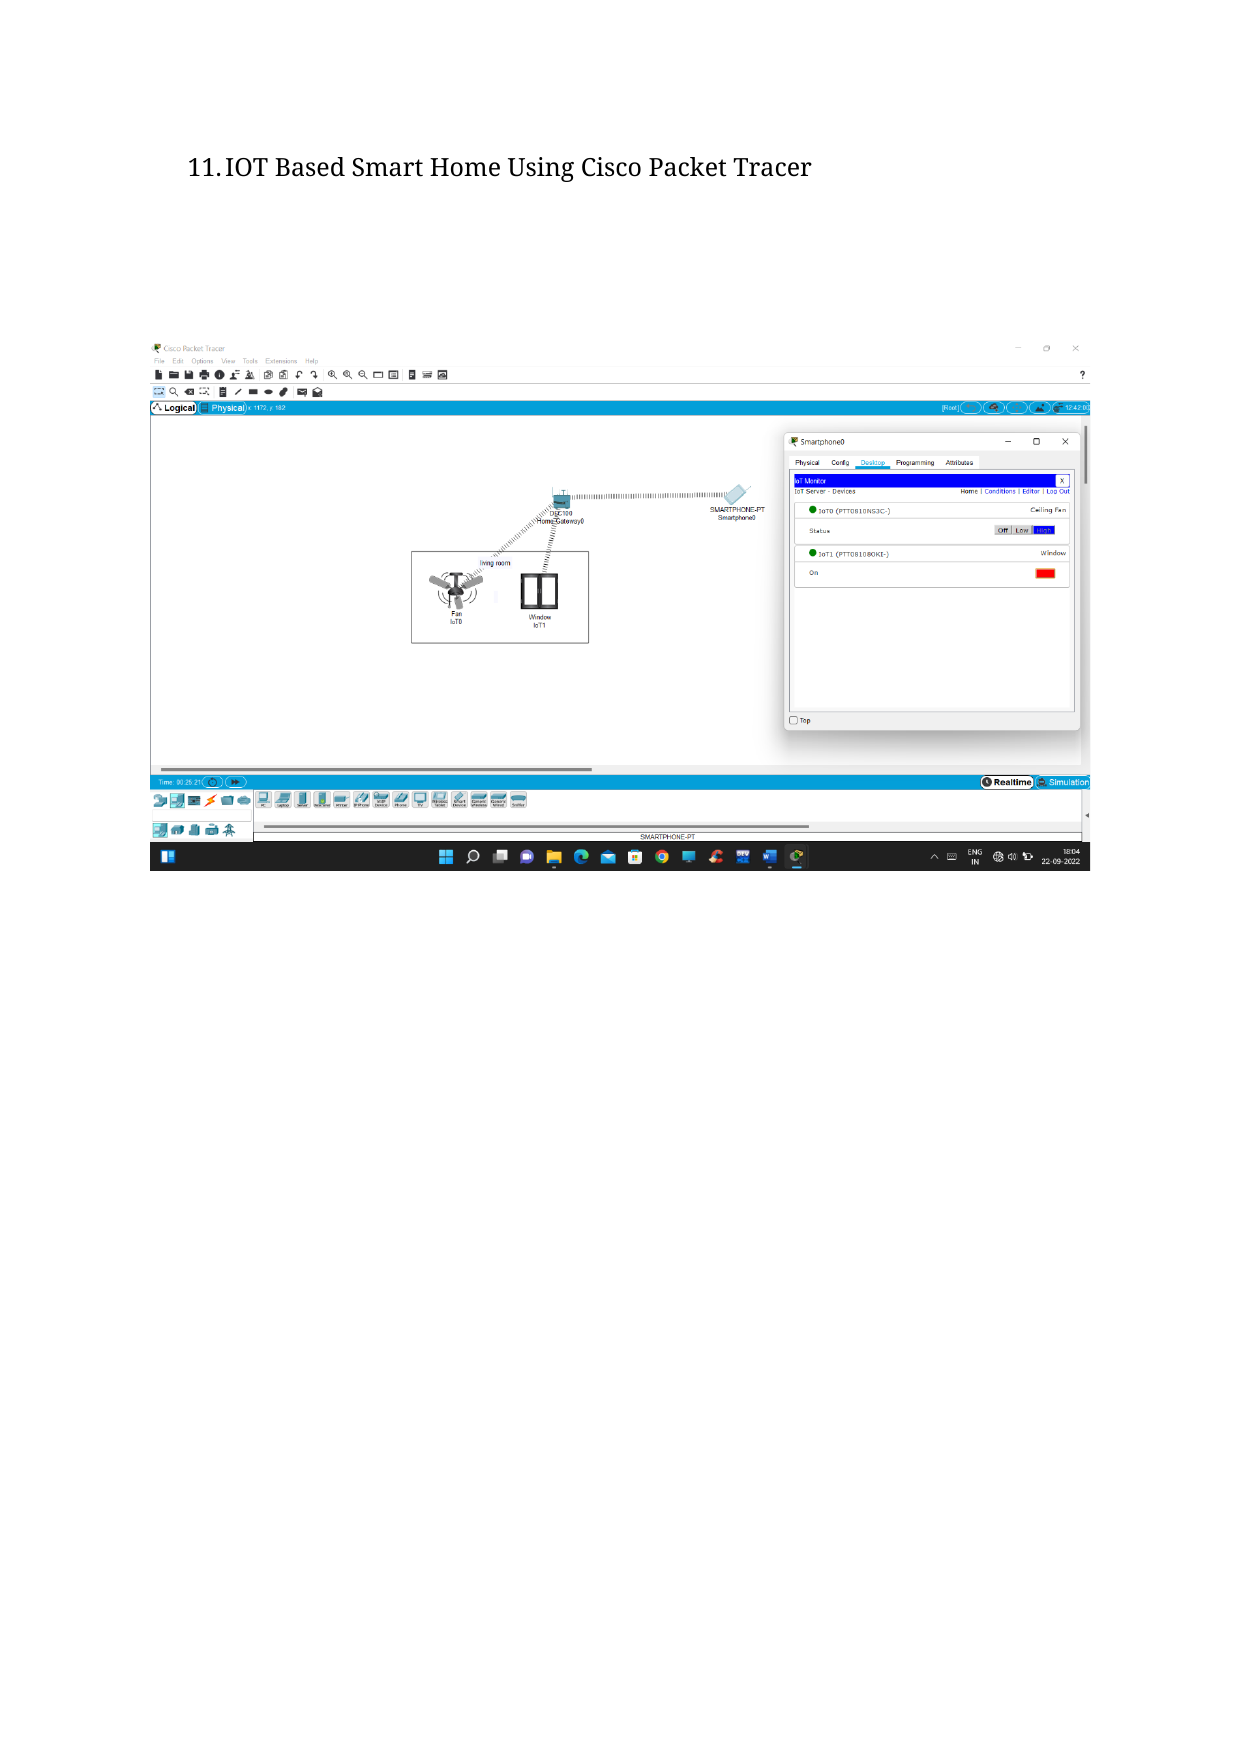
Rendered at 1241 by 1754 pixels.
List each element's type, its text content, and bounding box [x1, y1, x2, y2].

list IOT Based Smart Home Using Cisco Packet Tracer [187, 150, 1090, 184]
picture [990, 404, 997, 411]
picture [150, 341, 1091, 871]
